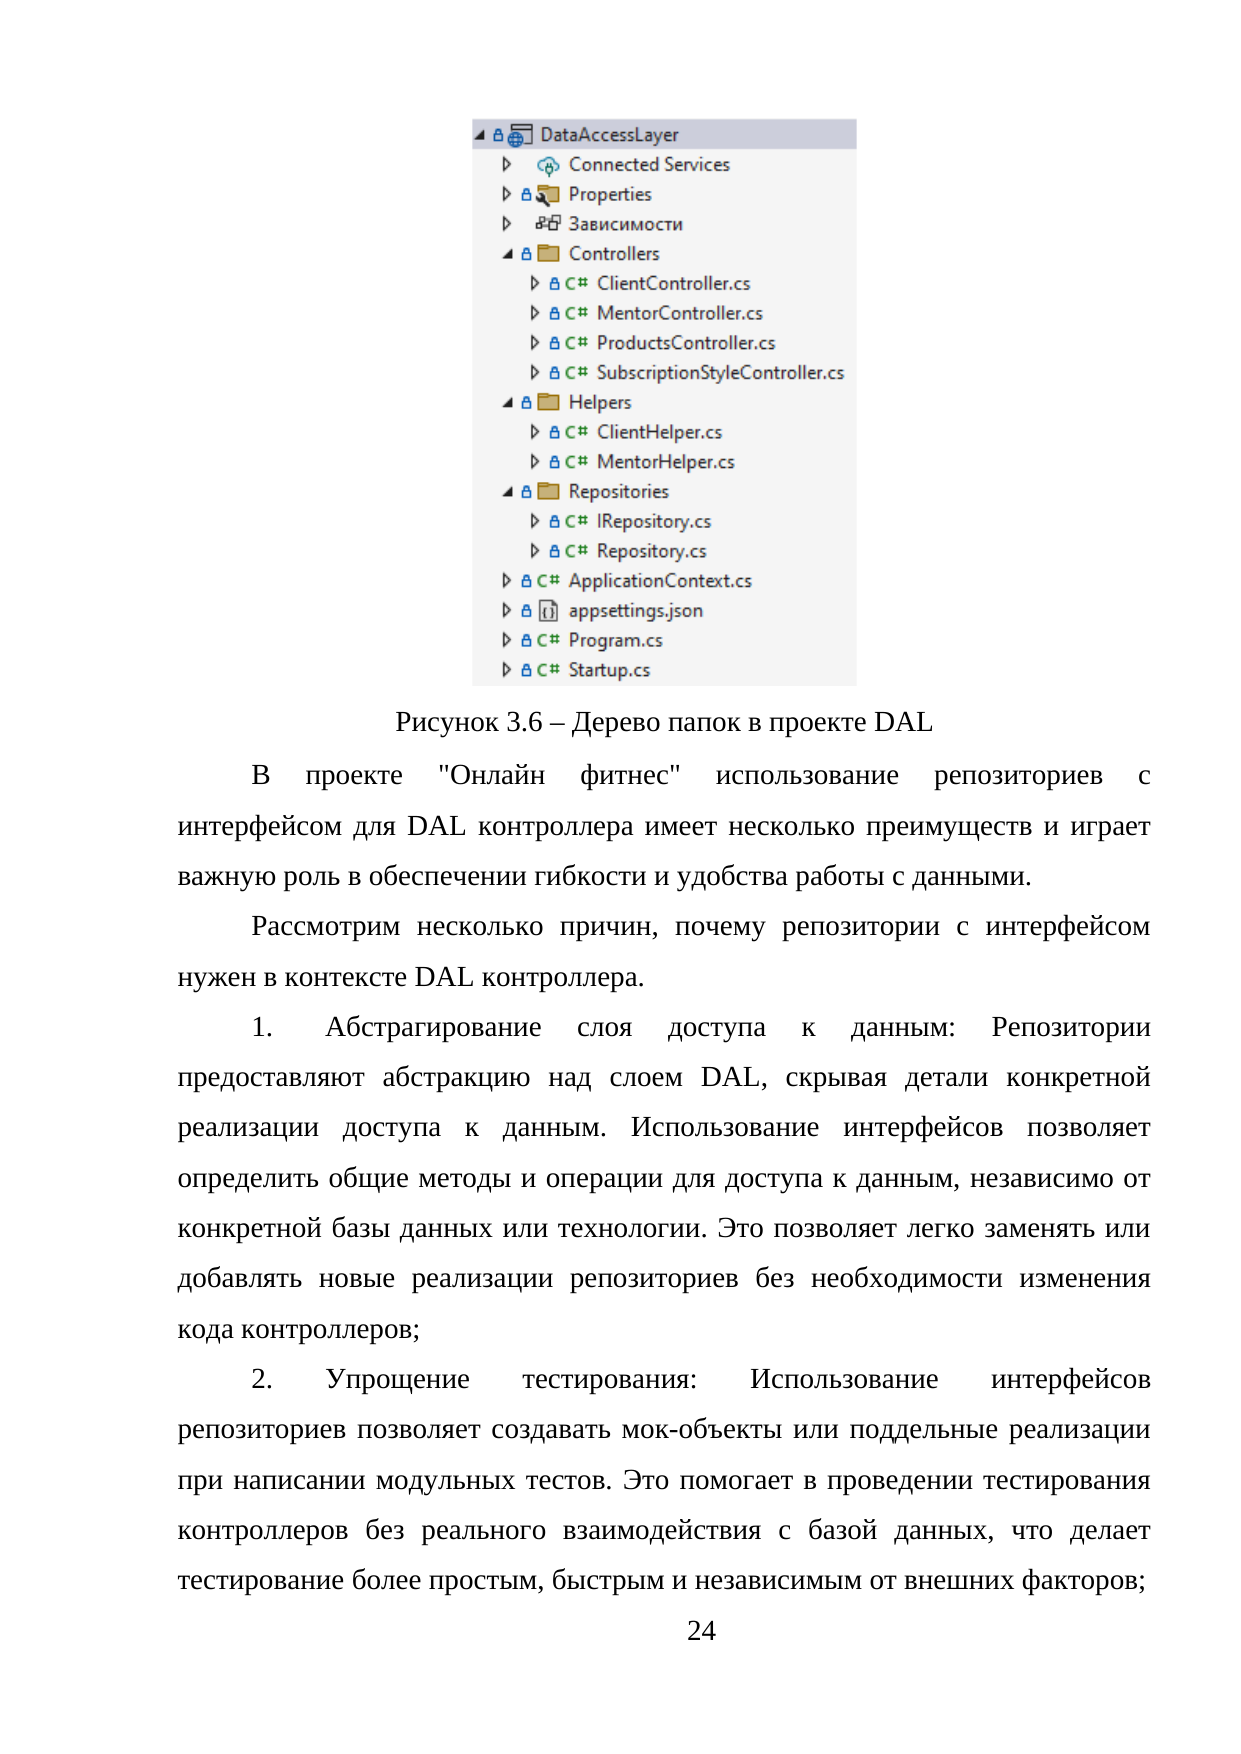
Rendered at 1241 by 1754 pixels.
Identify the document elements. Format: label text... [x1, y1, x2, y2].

list Упрощение тестирования: Использование интерфейсов репозиториев позволяет создавать мок-объекты или поддельные реализации при написании модульных тестов. Это помогает в проведении тестирования контроллеров без реального взаимодействия с базой данных, что делает тестирование более простым, быстрым и независимым от внешних факторов; [177, 1361, 1152, 1596]
text Рисунок 3.6 – Дерево папок в проекте DAL [177, 704, 1152, 738]
text Рассмотрим несколько причин, почему репозитории с интерфейсом нужен в контексте DAL контроллера. [177, 908, 1152, 992]
picture [472, 118, 857, 686]
text В проекте "Онлайн фитнес" использование репозиториев с интерфейсом для DAL контроллера имеет несколько преимуществ и играет важную роль в обеспечении гибкости и удобства работы с данными. [177, 757, 1152, 892]
list Абстрагирование слоя доступа к данным: Репозитории предоставляют абстракцию над слоем DAL, скрывая детали конкретной реализации доступа к данным. Использование интерфейсов позволяет определить общие методы и операции для доступа к данным, независимо от конкретной базы данных или технологии. Это позволяет легко заменять или добавлять новые реализации репозиториев без необходимости изменения кода контроллеров; [177, 1009, 1152, 1344]
